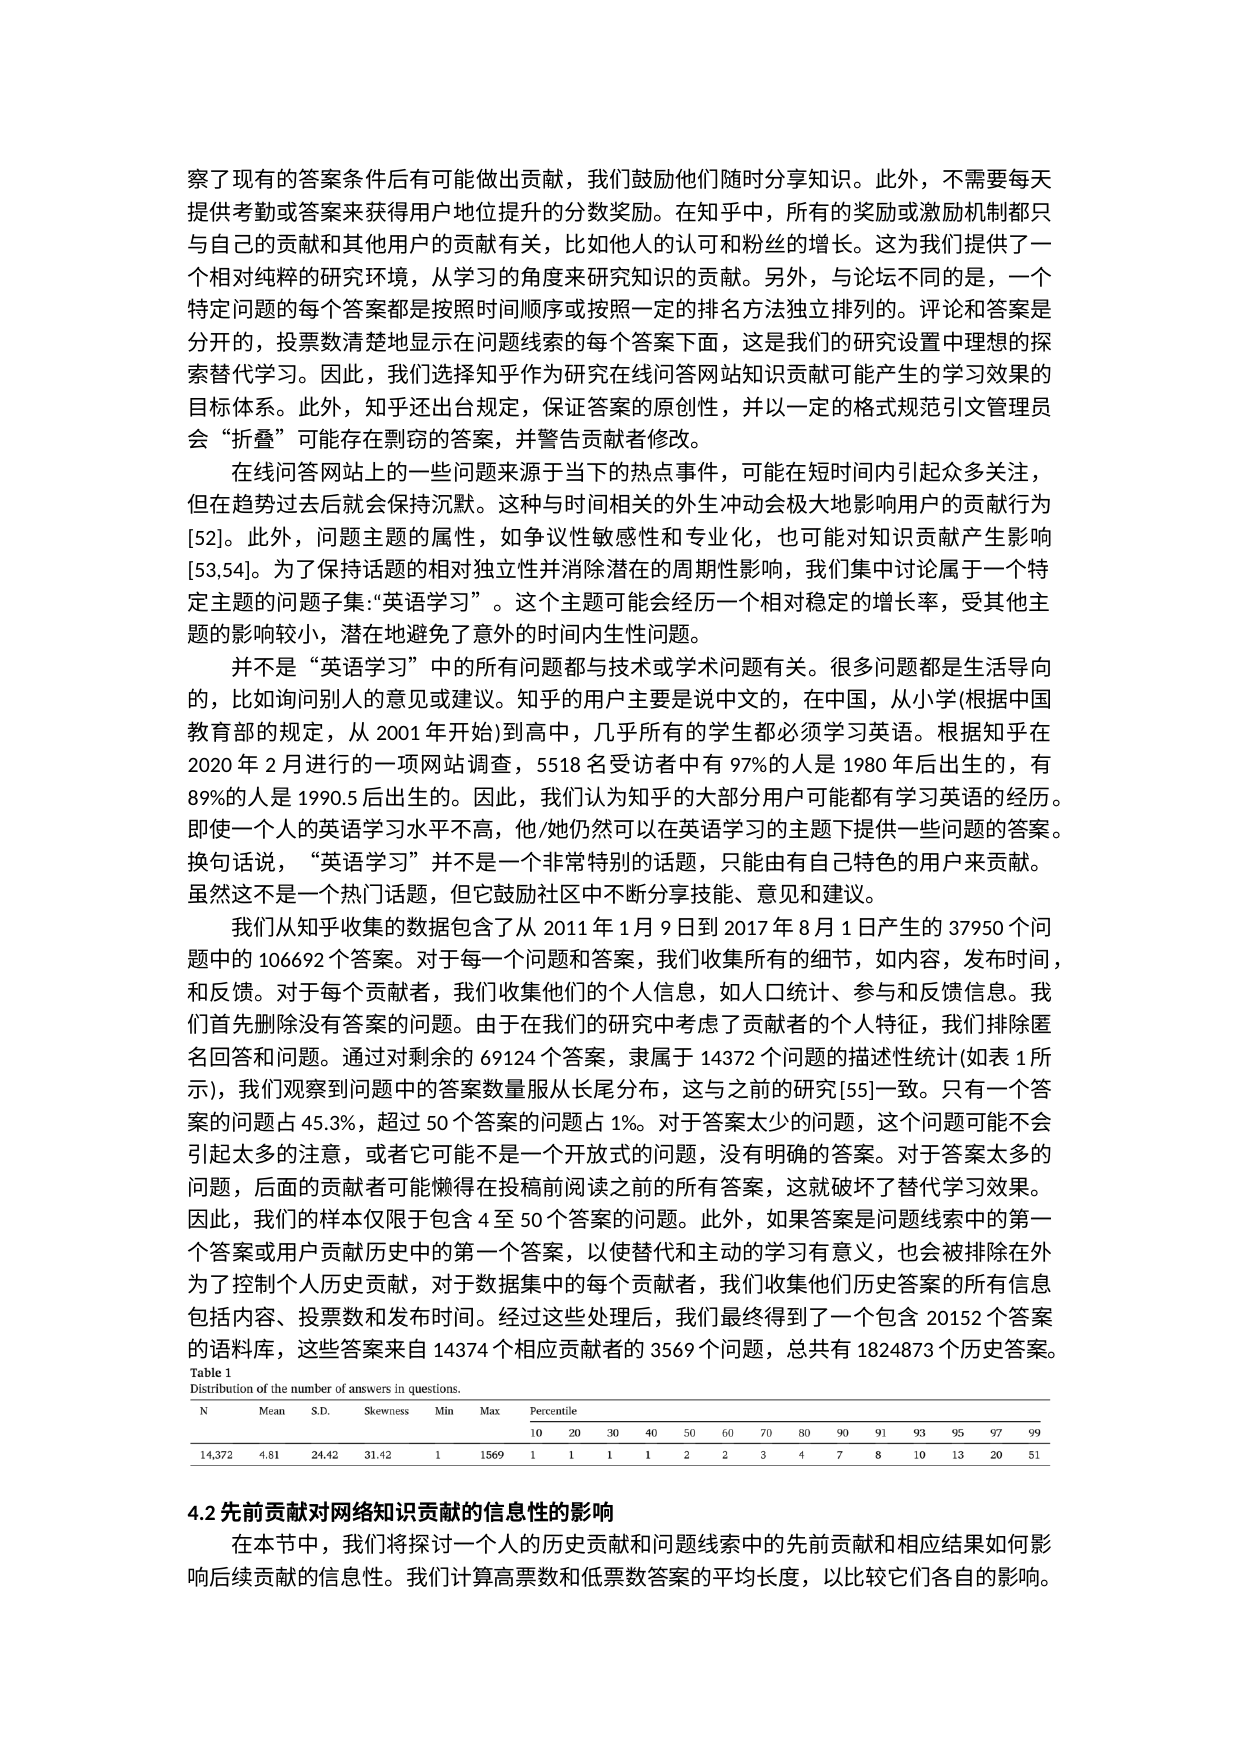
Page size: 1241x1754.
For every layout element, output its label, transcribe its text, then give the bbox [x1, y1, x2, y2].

text 在本节中，我们将探讨一个人的历史贡献和问题线索中的先前贡献和相应结果如何影响后续贡献的信息性。我们计算高票数和低票数答案的平均长度，以比较它们各自的影响。 [187, 1527, 1053, 1592]
picture [187, 1364, 1053, 1469]
text 我们从知乎收集的数据包含了从2011年1月9日到2017年8月1日产生的37950个问题中的106692个答案。对于每一个问题和答案，我们收集所有的细节，如内容，发布时间，和反馈。对于每个贡献者，我们收集他们的个人信息，如人口统计、参与和反馈信息。我们首先删除没有答案的问题。由于在我们的研究中考虑了贡献者的个人特征，我们排除匿名回答和问题。通过对剩余的69124个答案，隶属于14372个问题的描述性统计(如表1所示)，我们观察到问题中的答案数量服从长尾分布，这与之前的研究[55]一致。只有一个答案的问题占45.3%，超过50个答案的问题占1%。对于答案太少的问题，这个问题可能不会引起太多的注意，或者它可能不是一个开放式的问题，没有明确的答案。对于答案太多的问题，后面的贡献者可能懒得在投稿前阅读之前的所有答案，这就破坏了替代学习效果。因此，我们的样本仅限于包含4至50个答案的问题。此外，如果答案是问题线索中的第一个答案或用户贡献历史中的第一个答案，以使替代和主动的学习有意义，也会被排除在外。为了控制个人历史贡献，对于数据集中的每个贡献者，我们收集他们历史答案的所有信息，包括内容、投票数和发布时间。经过这些处理后，我们最终得到了一个包含20152个答案的语料库，这些答案来自14374个相应贡献者的3569个问题，总共有1824873个历史答案。 [187, 909, 1053, 1364]
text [187, 162, 1053, 454]
text 在线问答网站上的一些问题来源于当下的热点事件，可能在短时间内引起众多关注，但在趋势过去后就会保持沉默。这种与时间相关的外生冲动会极大地影响用户的贡献行为[52]。此外，问题主题的属性，如争议性敏感性和专业化，也可能对知识贡献产生影响[53,54]。为了保持话题的相对独立性并消除潜在的周期性影响，我们集中讨论属于一个特定主题的问题子集:“英语学习”。这个主题可能会经历一个相对稳定的增长率，受其他主题的影响较小，潜在地避免了意外的时间内生性问题。 [187, 454, 1053, 649]
text 并不是“英语学习”中的所有问题都与技术或学术问题有关。很多问题都是生活导向的，比如询问别人的意见或建议。知乎的用户主要是说中文的，在中国，从小学(根据中国教育部的规定，从2001年开始)到高中，几乎所有的学生都必须学习英语。根据知乎在2020年2月进行的一项网站调查，5518名受访者中有97%的人是1980年后出生的，有89%的人是1990.5后出生的。因此，我们认为知乎的大部分用户可能都有学习英语的经历。即使一个人的英语学习水平不高，他/她仍然可以在英语学习的主题下提供一些问题的答案。换句话说，“英语学习”并不是一个非常特别的话题，只能由有自己特色的用户来贡献。虽然这不是一个热门话题，但它鼓励社区中不断分享技能、意见和建议。 [187, 649, 1053, 909]
text 4.2 先前贡献对网络知识贡献的信息性的影响 [187, 1494, 1053, 1527]
